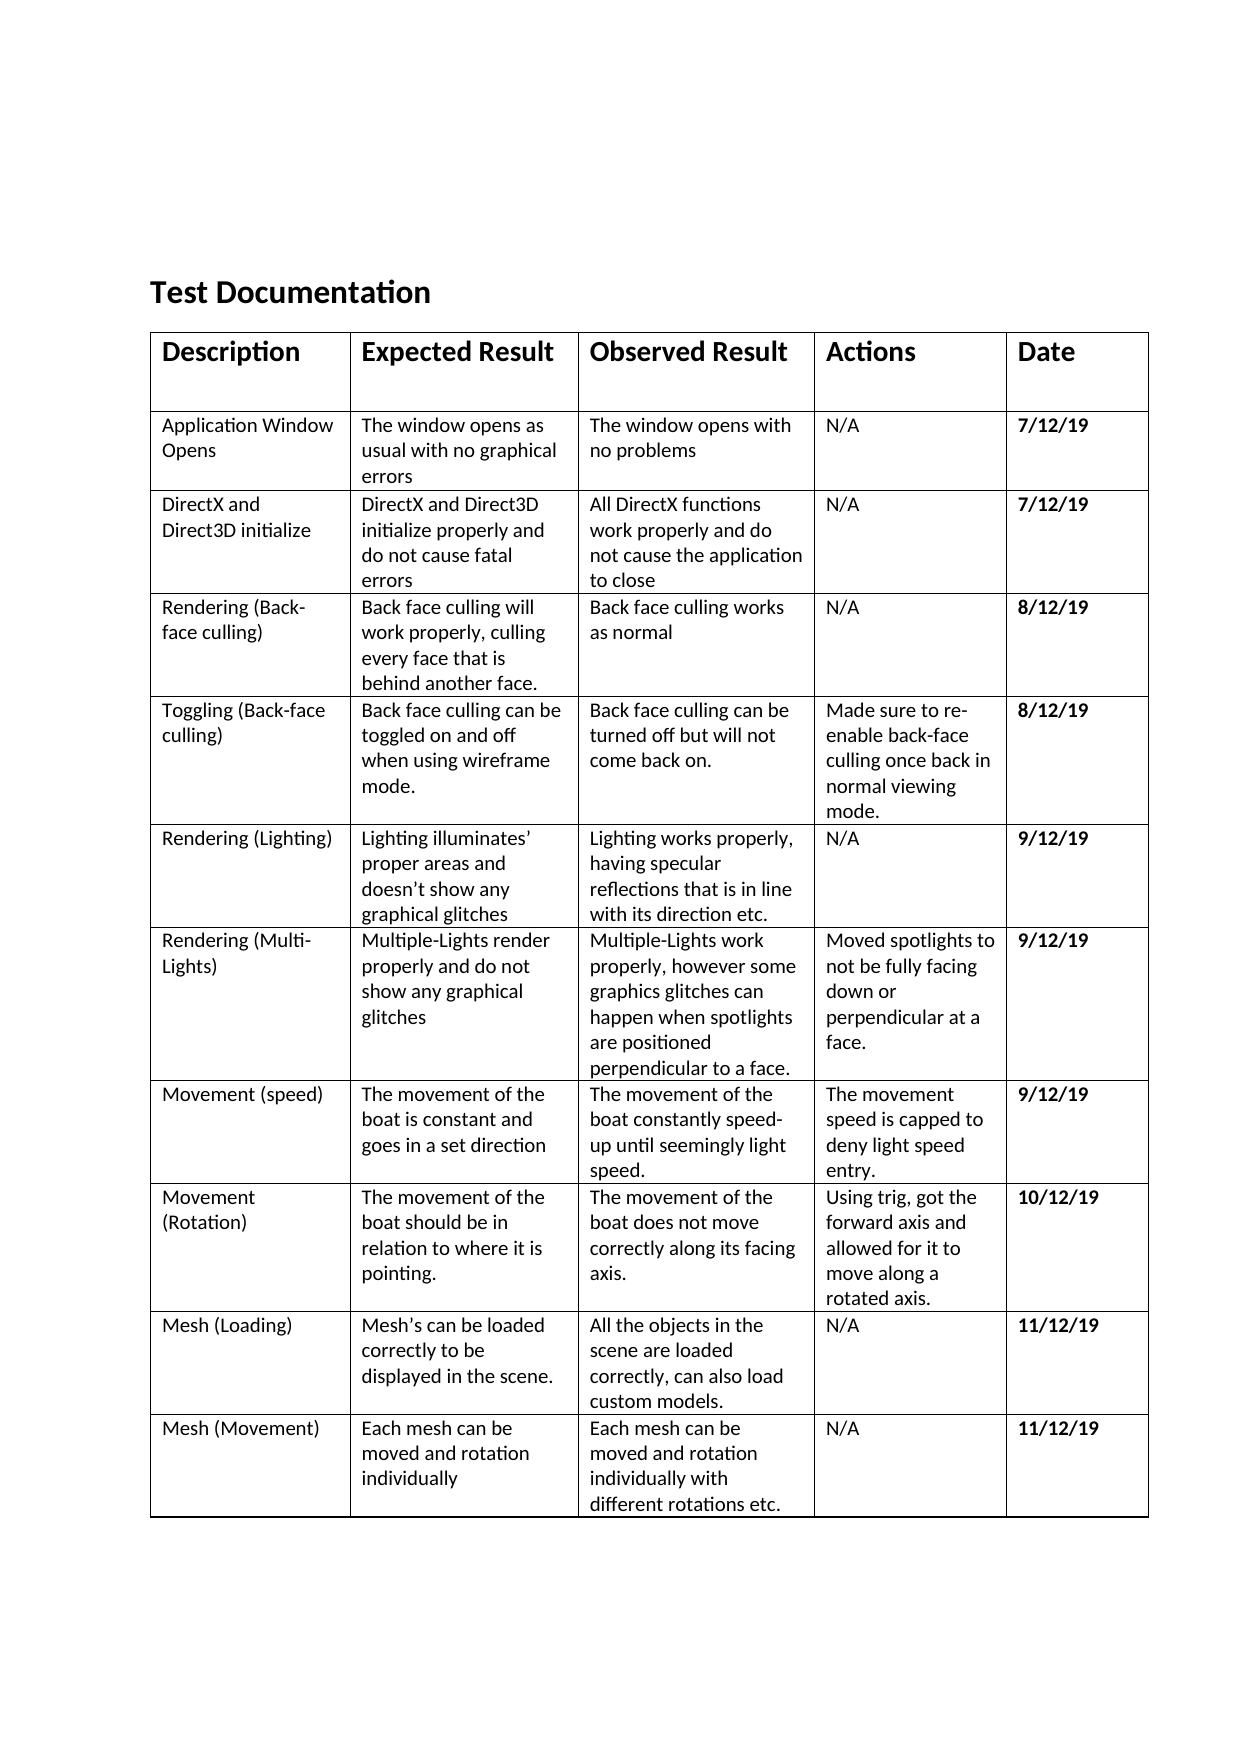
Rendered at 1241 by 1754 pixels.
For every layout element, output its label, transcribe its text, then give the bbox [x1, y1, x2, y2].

table_cell 9/12/19 [1007, 1081, 1148, 1183]
table_cell The movement of the boat constantly speed-up until seemingly light speed. [579, 1081, 814, 1183]
table_cell Back face culling will work properly, culling every face that is behind another face. [351, 594, 578, 696]
table_cell N/A [815, 491, 1006, 593]
table_cell Back face culling can be turned off but will not come back on. [579, 697, 814, 824]
table_cell DirectX and Direct3D initialize properly and do not cause fatal errors [351, 491, 578, 593]
table_cell Using trig, got the forward axis and allowed for it to move along a rotated axis. [815, 1184, 1006, 1311]
table_cell Movement (Rotation) [151, 1184, 350, 1311]
table_cell 10/12/19 [1007, 1184, 1148, 1311]
table_cell Rendering (Lighting) [151, 825, 350, 927]
table_cell Each mesh can be moved and rotation individually [351, 1415, 578, 1516]
table_cell Mesh (Loading) [151, 1312, 350, 1414]
table_header Actions [815, 333, 1006, 411]
table_cell Back face culling works as normal [579, 594, 814, 696]
table_cell N/A [815, 825, 1006, 927]
table_cell N/A [815, 594, 1006, 696]
table_cell 8/12/19 [1007, 697, 1148, 824]
table_header Description [151, 333, 350, 411]
table_cell Toggling (Back-face culling) [151, 697, 350, 824]
table_cell The movement of the boat does not move correctly along its facing axis. [579, 1184, 814, 1311]
table_cell Rendering (Back-face culling) [151, 594, 350, 696]
table_cell Application Window Opens [151, 412, 350, 490]
table_cell All the objects in the scene are loaded correctly, can also load custom models. [579, 1312, 814, 1414]
table_cell 8/12/19 [1007, 594, 1148, 696]
table_cell N/A [815, 412, 1006, 490]
table_cell Mesh’s can be loaded correctly to be displayed in the scene. [351, 1312, 578, 1414]
table_cell Rendering (Multi-Lights) [151, 928, 350, 1080]
table_cell N/A [815, 1415, 1006, 1516]
table_cell The movement speed is capped to deny light speed entry. [815, 1081, 1006, 1183]
table_cell Multiple-Lights render properly and do not show any graphical glitches [351, 928, 578, 1080]
table_header Observed Result [579, 333, 814, 411]
table_cell 9/12/19 [1007, 825, 1148, 927]
table_cell Lighting works properly, having specular reflections that is in line with its direction etc. [579, 825, 814, 927]
table_cell 7/12/19 [1007, 412, 1148, 490]
table_cell 9/12/19 [1007, 928, 1148, 1080]
table_cell Multiple-Lights work properly, however some graphics glitches can happen when spotlights are positioned perpendicular to a face. [579, 928, 814, 1080]
table_cell 11/12/19 [1007, 1312, 1148, 1414]
table_cell Moved spotlights to not be fully facing down or perpendicular at a face. [815, 928, 1006, 1080]
text Test Documentation [150, 271, 1090, 312]
table_header Expected Result [351, 333, 578, 411]
table_cell 11/12/19 [1007, 1415, 1148, 1516]
table_cell N/A [815, 1312, 1006, 1414]
table_cell All DirectX functions work properly and do not cause the application to close [579, 491, 814, 593]
table_cell The window opens with no problems [579, 412, 814, 490]
table_cell Movement (speed) [151, 1081, 350, 1183]
table_cell The window opens as usual with no graphical errors [351, 412, 578, 490]
table_cell DirectX and Direct3D initialize [151, 491, 350, 593]
table_header Date [1007, 333, 1148, 411]
table_cell 7/12/19 [1007, 491, 1148, 593]
table_cell Lighting illuminates’ proper areas and doesn’t show any graphical glitches [351, 825, 578, 927]
table_cell Made sure to re-enable back-face culling once back in normal viewing mode. [815, 697, 1006, 824]
table_cell The movement of the boat should be in relation to where it is pointing. [351, 1184, 578, 1311]
table_cell Mesh (Movement) [151, 1415, 350, 1516]
table_cell Back face culling can be toggled on and off when using wireframe mode. [351, 697, 578, 824]
table_cell Each mesh can be moved and rotation individually with different rotations etc. [579, 1415, 814, 1516]
table_cell The movement of the boat is constant and goes in a set direction [351, 1081, 578, 1183]
